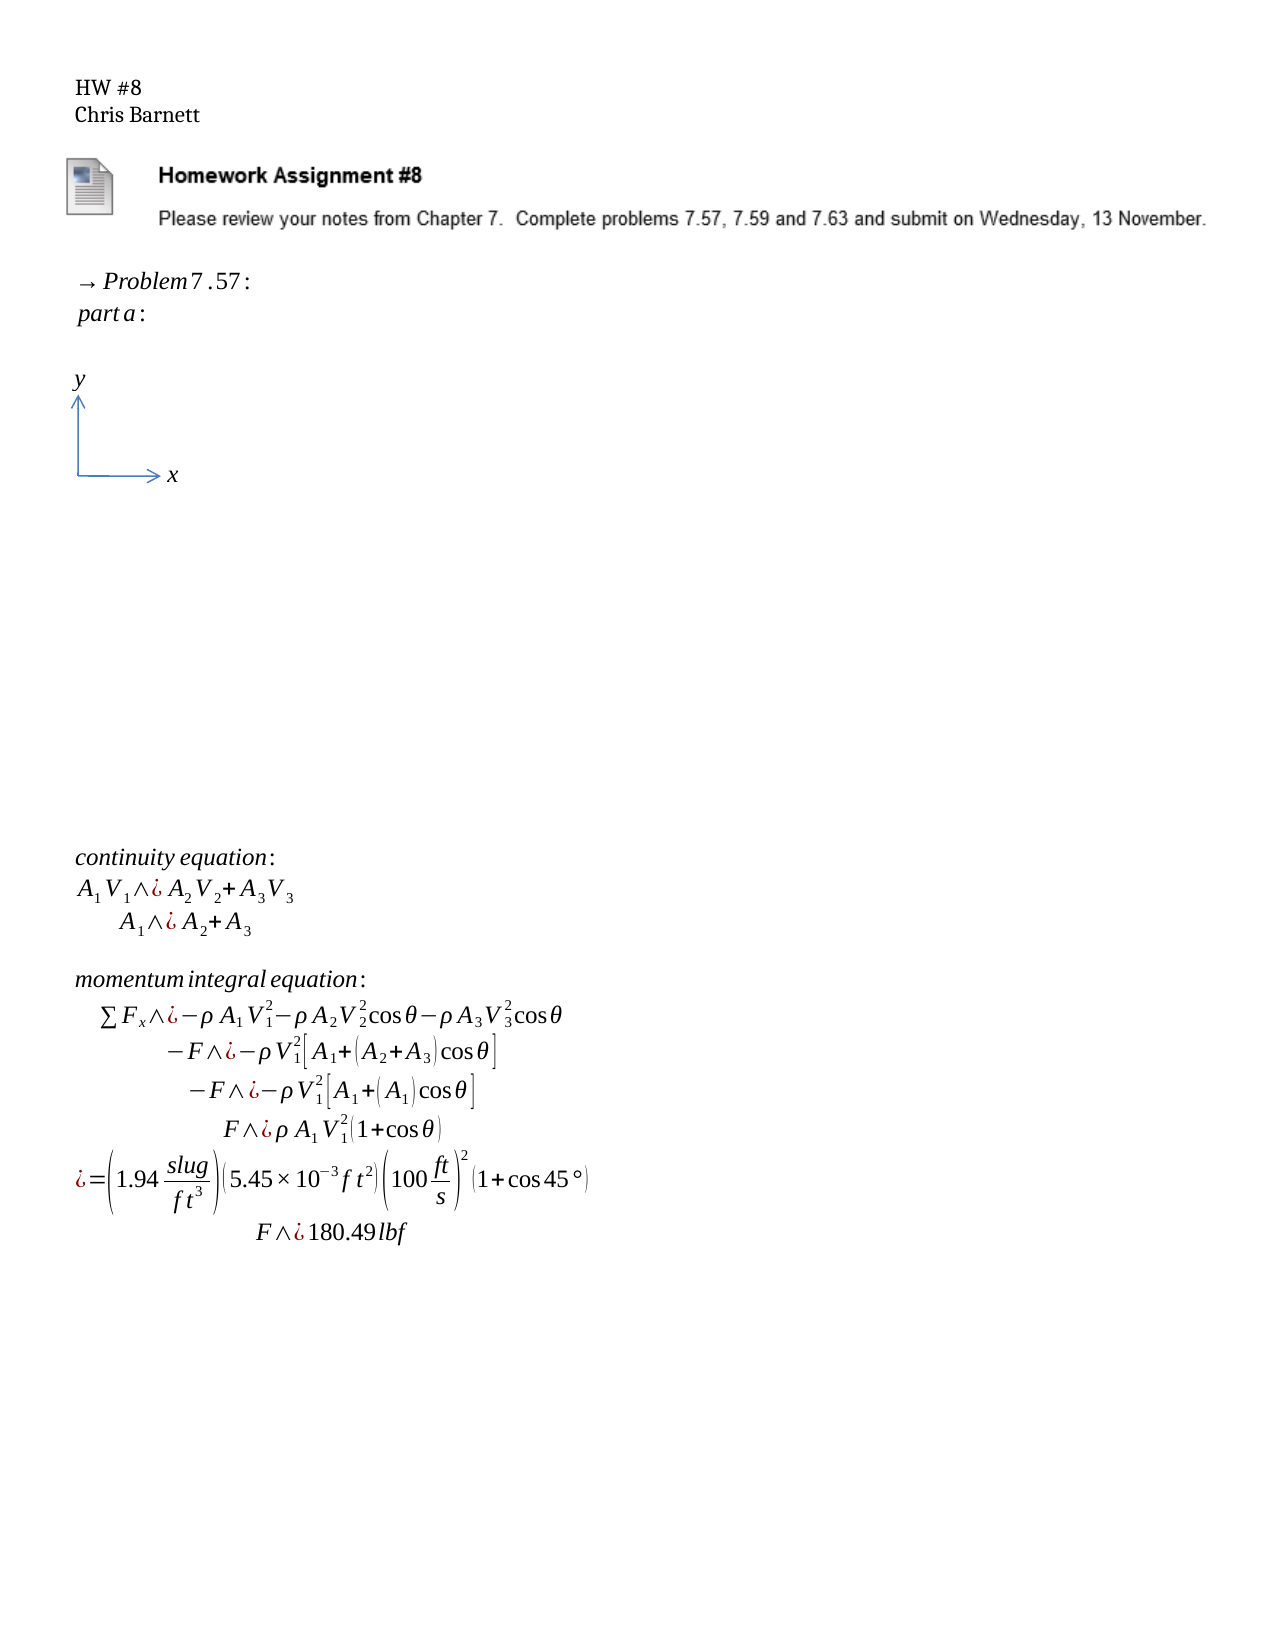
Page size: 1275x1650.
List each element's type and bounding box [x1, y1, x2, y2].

picture [54, 144, 1229, 249]
